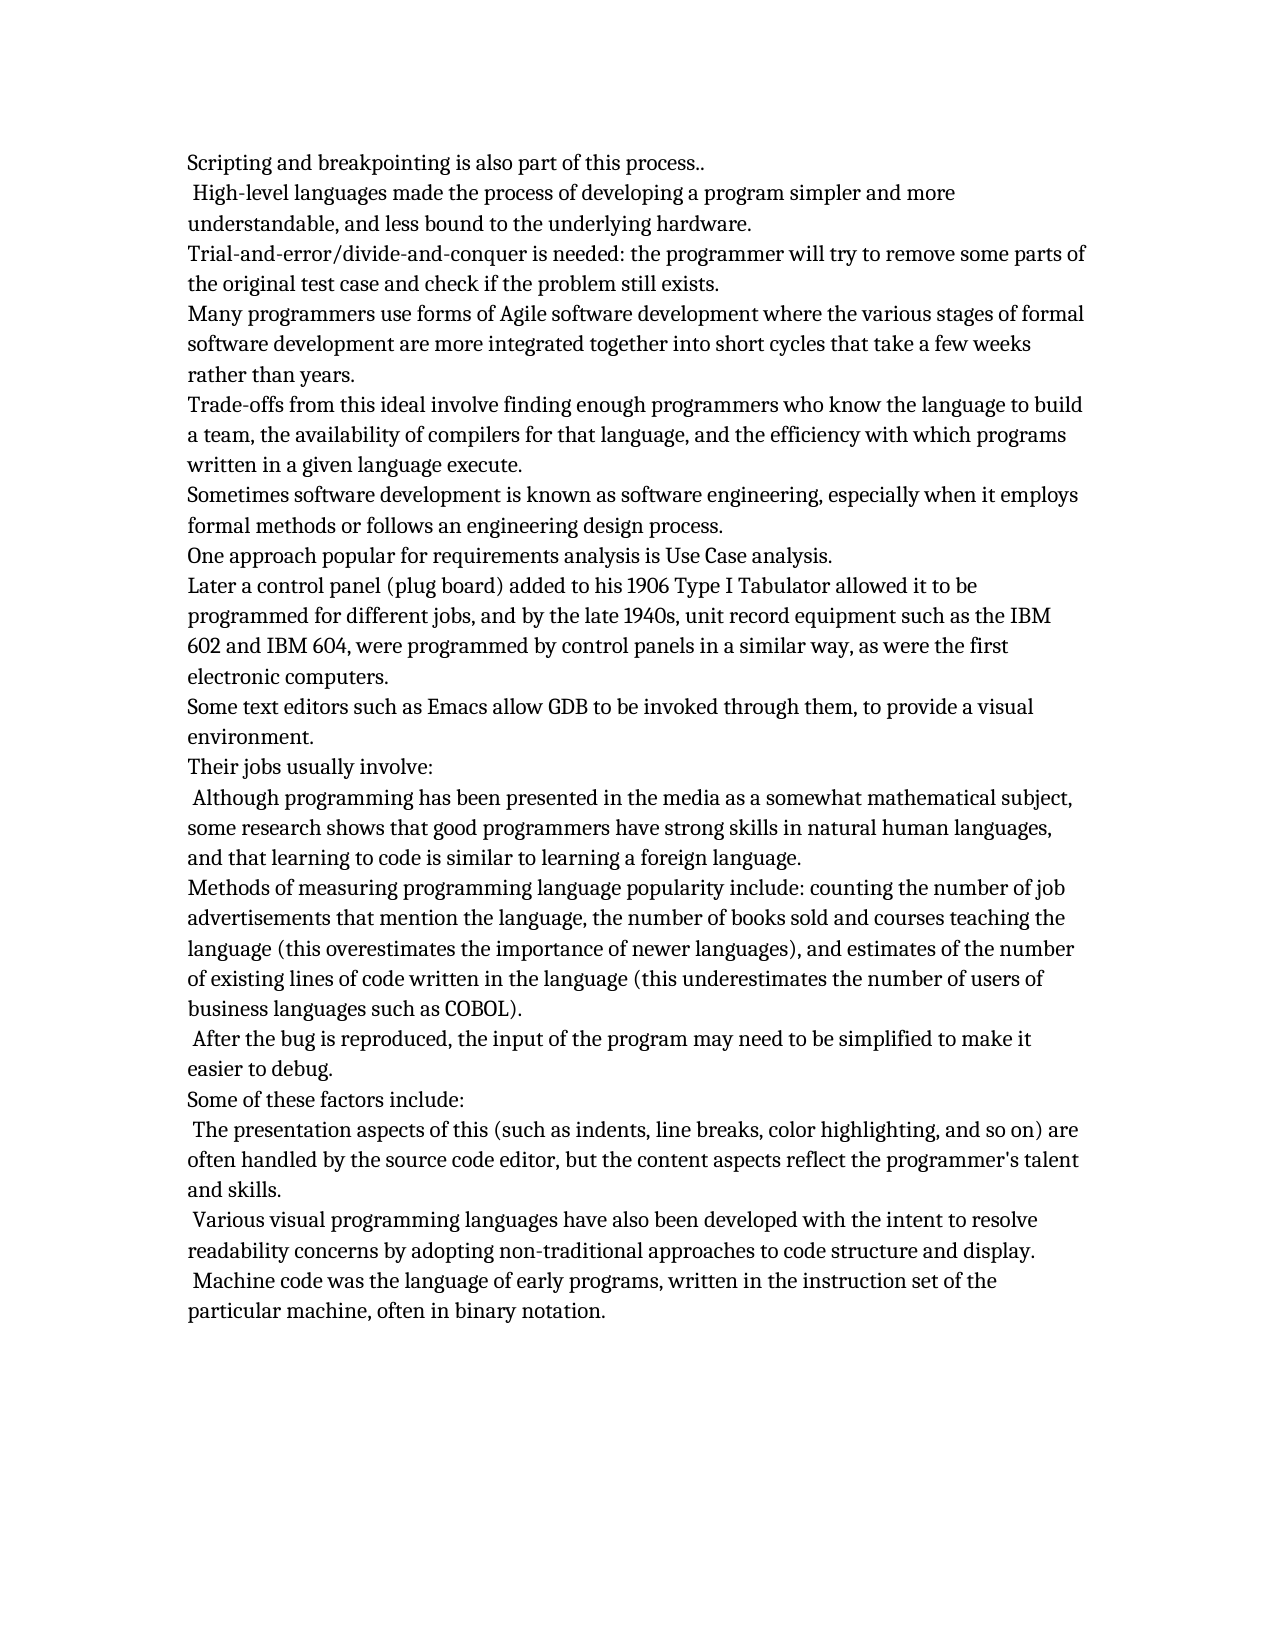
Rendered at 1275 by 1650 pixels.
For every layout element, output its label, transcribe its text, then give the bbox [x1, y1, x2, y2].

text Scripting and breakpointing is also part of this process.. High-level languages made the process of developing a program simpler and more understandable, and less bound to the underlying hardware. Trial-and-error/divide-and-conquer is needed: the programmer will try to remove some parts of the original test case and check if the problem still exists. Many programmers use forms of Agile software development where the various stages of formal software development are more integrated together into short cycles that take a few weeks rather than years. Trade-offs from this ideal involve finding enough programmers who know the language to build a team, the availability of compilers for that language, and the efficiency with which programs written in a given language execute. Sometimes software development is known as software engineering, especially when it employs formal methods or follows an engineering design process. One approach popular for requirements analysis is Use Case analysis. Later a control panel (plug board) added to his 1906 Type I Tabulator allowed it to be programmed for different jobs, and by the late 1940s, unit record equipment such as the IBM 602 and IBM 604, were programmed by control panels in a similar way, as were the first electronic computers. Some text editors such as Emacs allow GDB to be invoked through them, to provide a visual environment. Their jobs usually involve: Although programming has been presented in the media as a somewhat mathematical subject, some research shows that good programmers have strong skills in natural human languages, and that learning to code is similar to learning a foreign language. Methods of measuring programming language popularity include: counting the number of job advertisements that mention the language, the number of books sold and courses teaching the language (this overestimates the importance of newer languages), and estimates of the number of existing lines of code written in the language (this underestimates the number of users of business languages such as COBOL). After the bug is reproduced, the input of the program may need to be simplified to make it easier to debug. Some of these factors include: The presentation aspects of this (such as indents, line breaks, color highlighting, and so on) are often handled by the source code editor, but the content aspects reflect the programmer's talent and skills. Various visual programming languages have also been developed with the intent to resolve readability concerns by adopting non-traditional approaches to code structure and display. Machine code was the language of early programs, written in the instruction set of the particular machine, often in binary notation. [187, 150, 1087, 1324]
